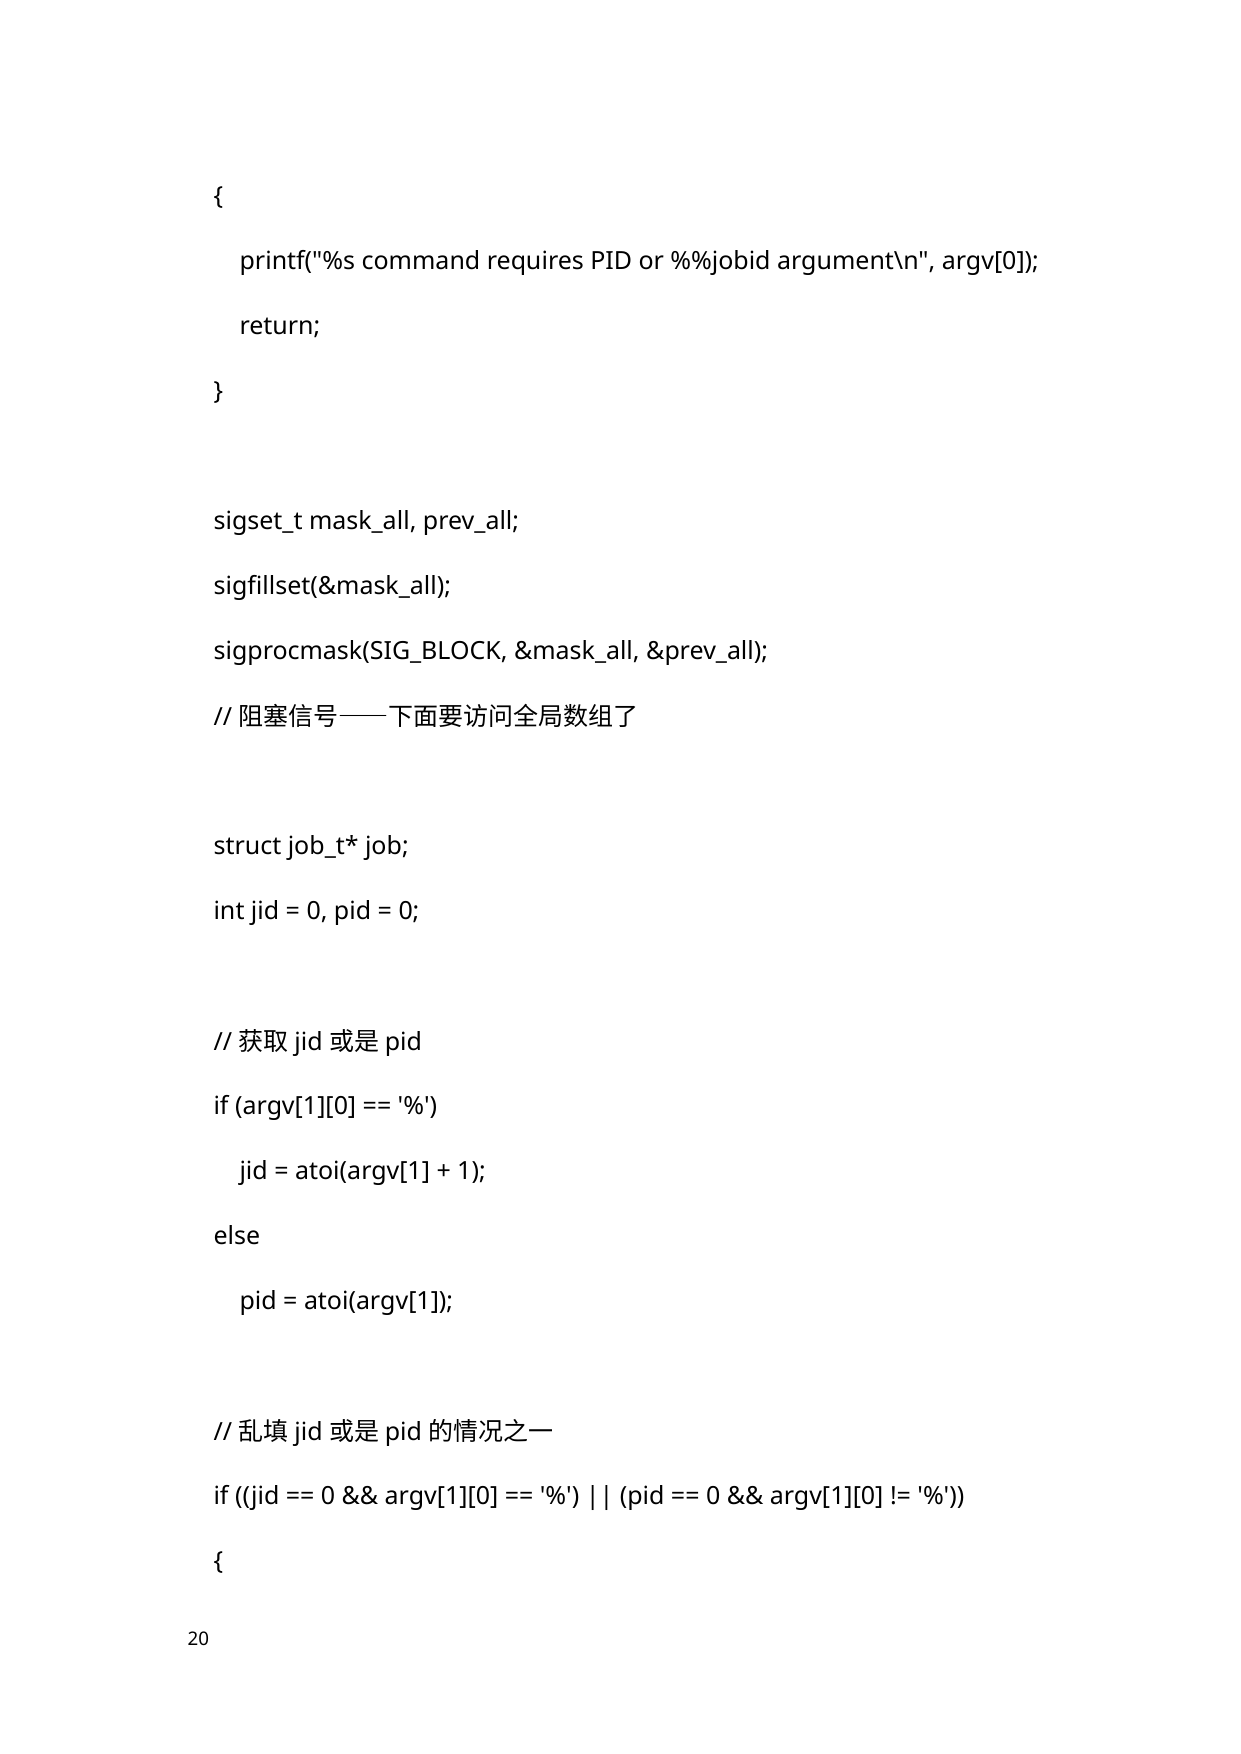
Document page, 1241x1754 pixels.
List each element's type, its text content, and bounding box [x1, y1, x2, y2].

text int jid = 0, pid = 0; [187, 877, 1053, 942]
text if ((jid == 0 && argv[1][0] == '%') || (pid == 0 && argv[1][0] != '%')) [187, 1462, 1053, 1527]
text // 获取 jid 或是 pid [187, 1007, 1053, 1072]
text printf("%s command requires PID or %%jobid argument\n", argv[0]); [187, 227, 1053, 292]
text jid = atoi(argv[1] + 1); [187, 1137, 1053, 1202]
text { [187, 1527, 1053, 1592]
text sigprocmask(SIG_BLOCK, &mask_all, &prev_all); [187, 617, 1053, 682]
text return; [187, 292, 1053, 357]
text else [187, 1202, 1053, 1267]
text sigfillset(&mask_all); [187, 552, 1053, 617]
text struct job_t* job; [187, 812, 1053, 877]
text // 阻塞信号——下面要访问全局数组了 [187, 682, 1053, 747]
text sigset_t mask_all, prev_all; [187, 487, 1053, 552]
text // 乱填 jid 或是 pid 的情况之一 [187, 1397, 1053, 1462]
text if (argv[1][0] == '%') [187, 1072, 1053, 1137]
text { [187, 162, 1053, 227]
text pid = atoi(argv[1]); [187, 1267, 1053, 1332]
text } [187, 357, 1053, 422]
